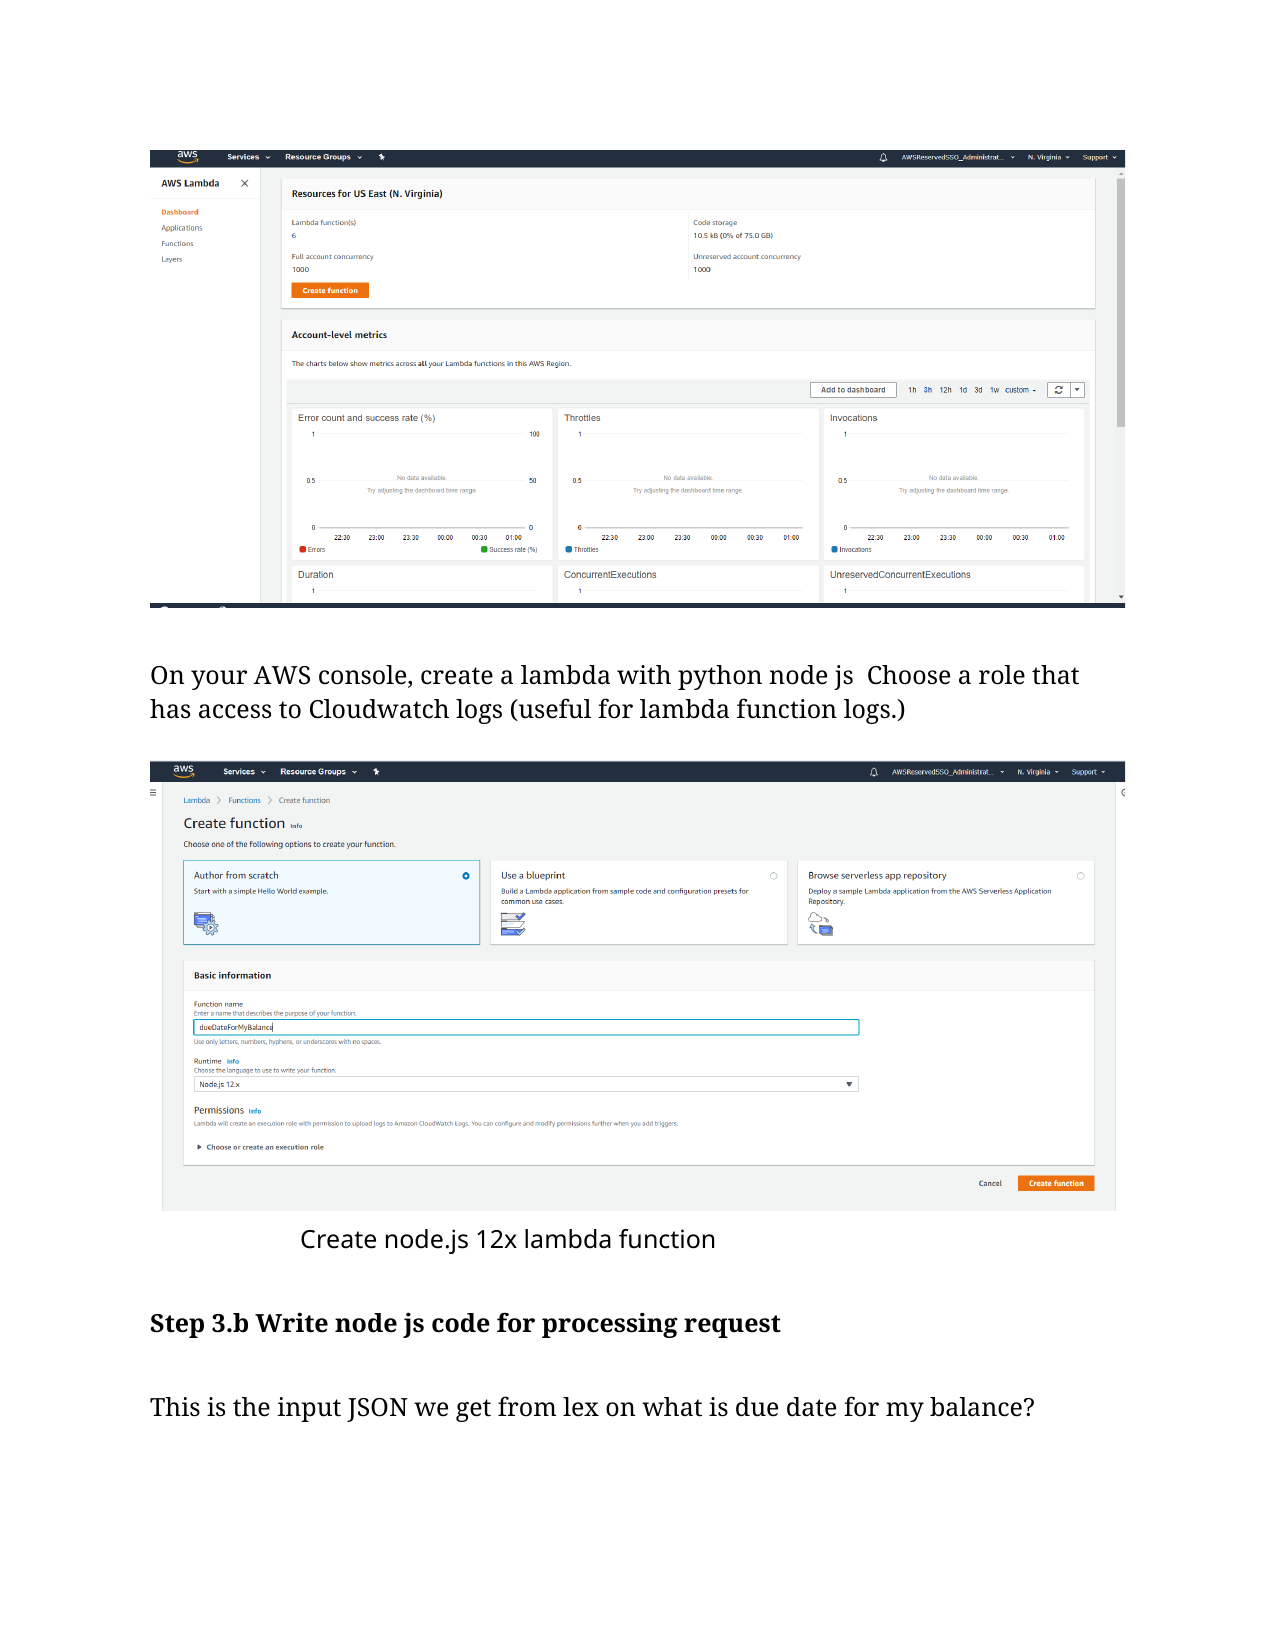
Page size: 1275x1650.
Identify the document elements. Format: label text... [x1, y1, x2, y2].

picture [150, 760, 1125, 1211]
text Step 3.b Write node js code for processing request [150, 1306, 1125, 1339]
text Create node.js 12x lambda function [225, 1221, 1125, 1256]
picture [150, 150, 1125, 608]
text This is the input JSON we get from lex on what is due date for my balance? [150, 1389, 1125, 1424]
text On your AWS console, create a lambda with python node js Choose a role that has access to Cloudwatch logs (useful for lambda function logs.) [150, 658, 1125, 726]
